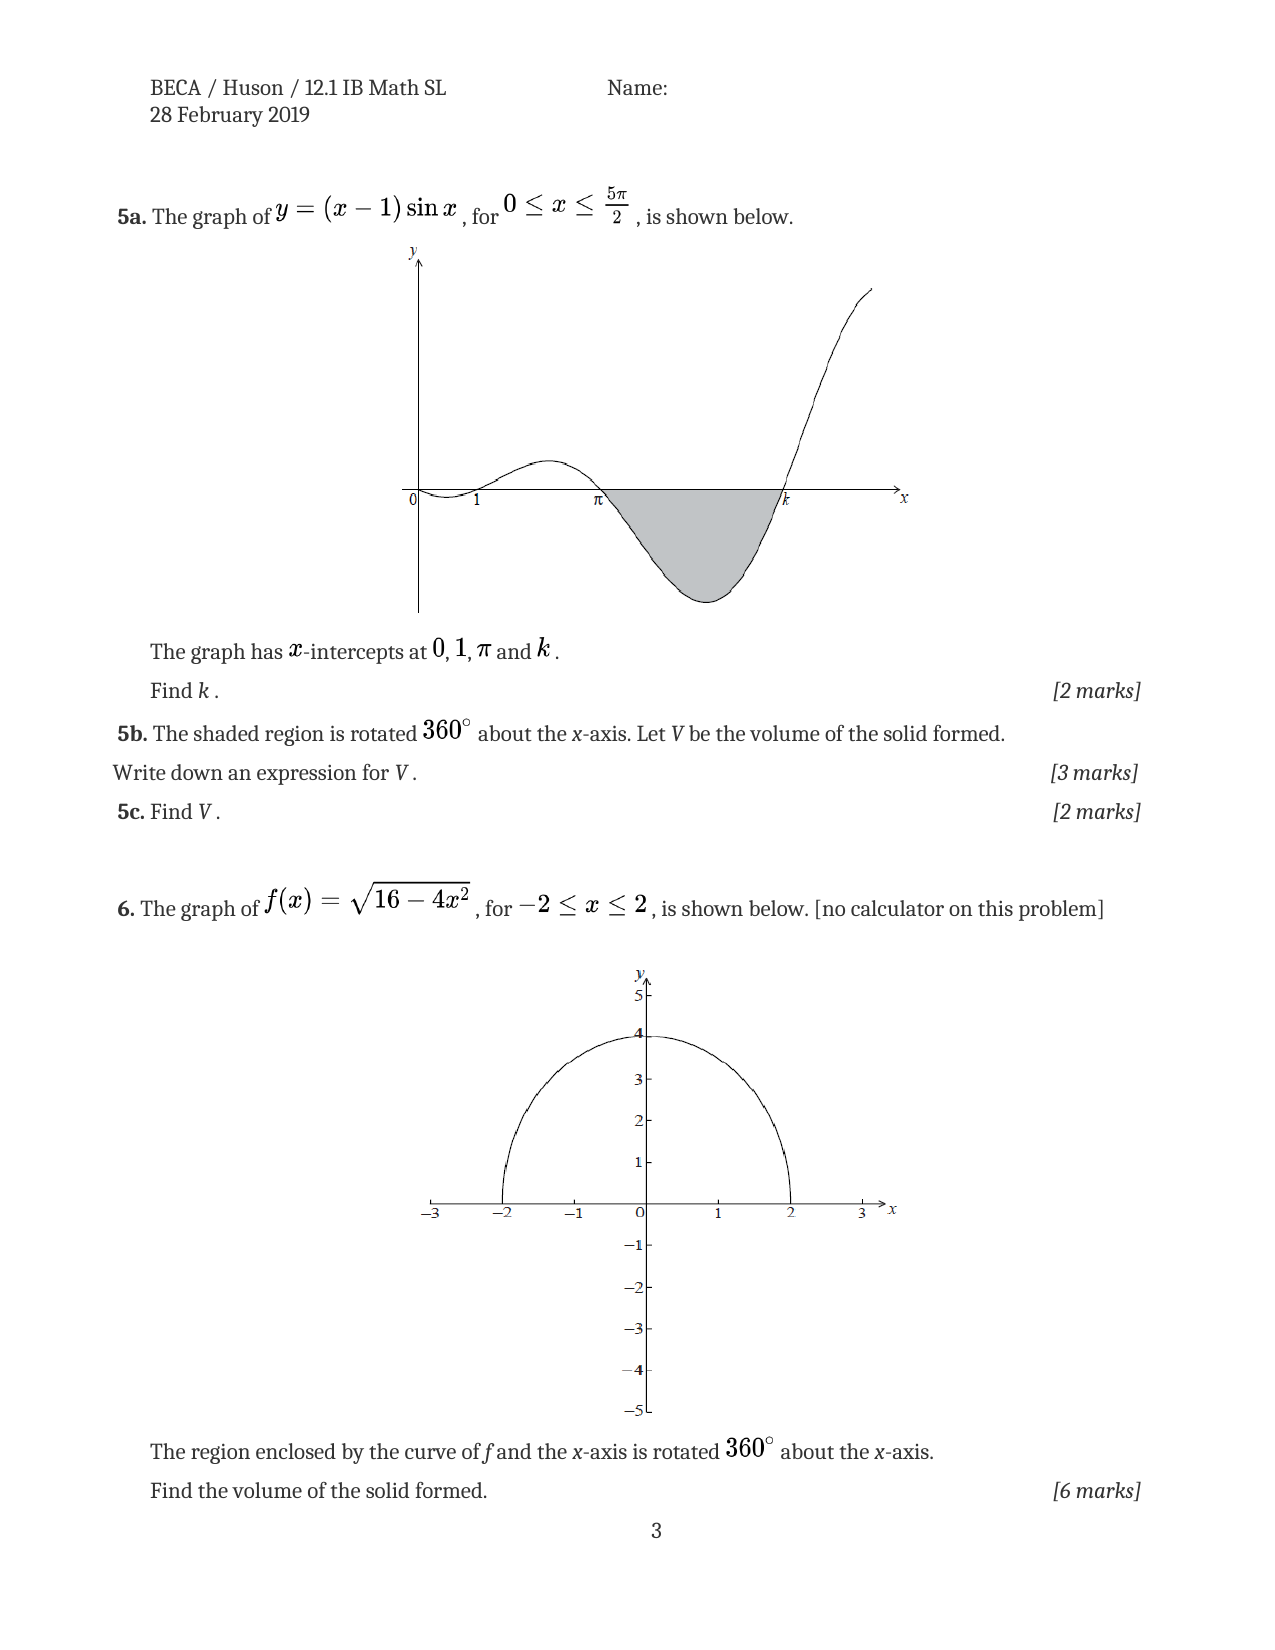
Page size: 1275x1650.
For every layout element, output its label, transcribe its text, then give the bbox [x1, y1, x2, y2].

picture [537, 634, 550, 660]
picture [503, 184, 632, 225]
text The region enclosed by the curve of f and the x-axis is rotated about the x-axis. [150, 1434, 1162, 1465]
picture [725, 1434, 776, 1460]
text 5a. The graph of , for , is shown below. [112, 184, 1162, 230]
picture [454, 634, 468, 660]
picture [422, 716, 473, 742]
picture [432, 634, 445, 660]
text Find the volume of the solid formed. [6 marks] [150, 1478, 1162, 1504]
text 6. The graph of , for , is shown below. [no calculator on this problem] [112, 877, 1162, 922]
text 5b. The shaded region is rotated about the x-axis. Let V be the volume of the solid formed. [112, 717, 1162, 747]
picture [389, 242, 923, 623]
picture [263, 876, 471, 917]
text 5c. Find V . [2 marks] [112, 799, 1162, 825]
picture [517, 891, 647, 917]
picture [393, 960, 919, 1422]
picture [288, 641, 303, 660]
text The graph has -intercepts at , , and . [150, 635, 1162, 665]
text Find k . [2 marks] [150, 678, 1162, 704]
picture [275, 192, 457, 225]
picture [476, 641, 492, 660]
text Write down an expression for V . [3 marks] [112, 760, 1162, 786]
